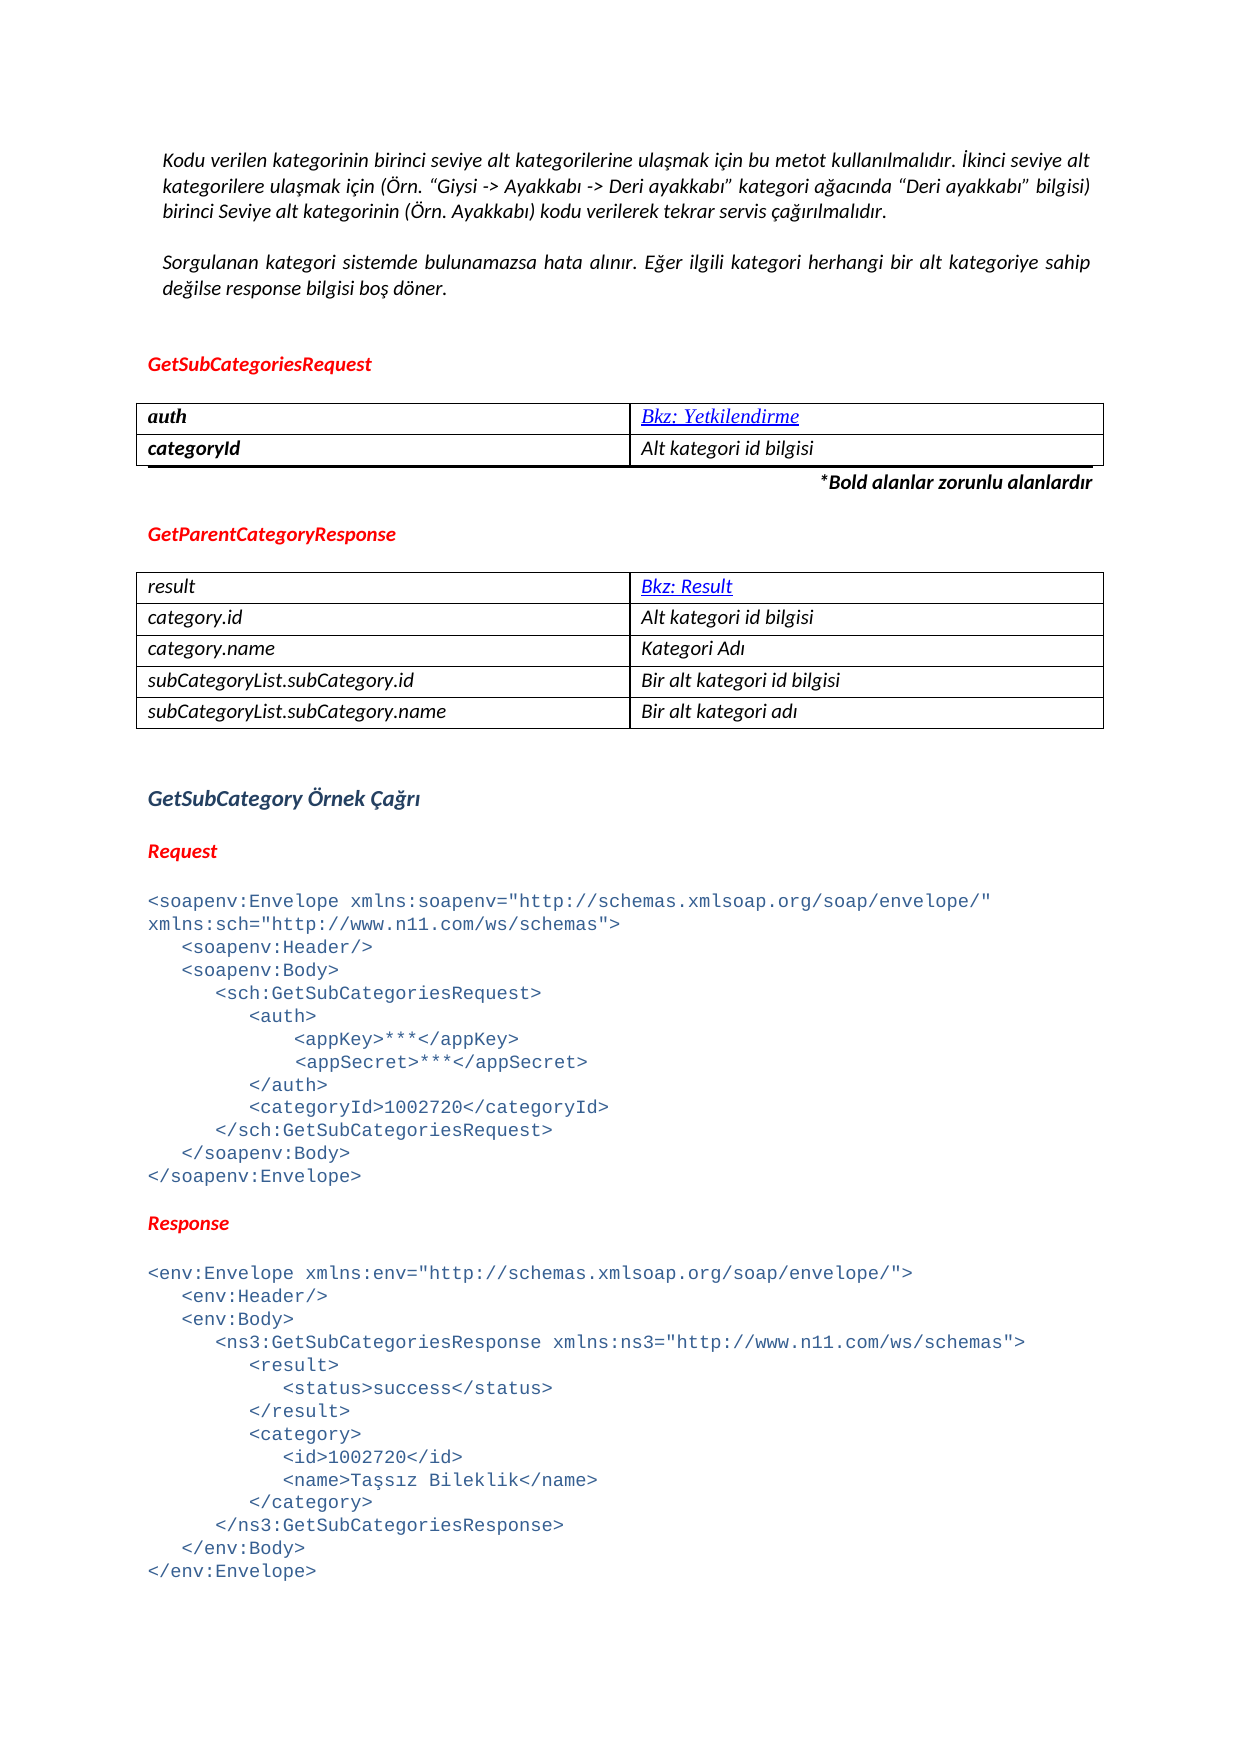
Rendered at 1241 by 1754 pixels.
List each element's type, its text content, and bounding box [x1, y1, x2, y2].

text *Bold alanlar zorunlu alanlardır [148, 468, 1093, 495]
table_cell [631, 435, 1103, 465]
text </sch:GetSubCategoriesRequest> [148, 1118, 1093, 1141]
text <ns3:GetSubCategoriesResponse xmlns:ns3="http://www.n11.com/ws/schemas"> [148, 1330, 1093, 1353]
text Kodu verilen kategorinin birinci seviye alt kategorilerine ulaşmak için bu metot kullanılmalıdır. İkinci seviye alt kategorilere ulaşmak için (Örn. “Giysi -> Ayakkabı -> Deri ayakkabı” kategori ağacında “Deri ayakkabı” bilgisi) birinci Seviye alt kategorinin (Örn. Ayakkabı) kodu verilerek tekrar servis çağırılmalıdır. [162, 148, 1093, 224]
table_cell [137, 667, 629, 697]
text Request [148, 838, 1093, 863]
text </result> [148, 1399, 1093, 1422]
text GetSubCategoriesRequest [148, 351, 1093, 377]
text <sch:GetSubCategoriesRequest> [148, 981, 1093, 1004]
text </auth> [148, 1073, 1093, 1096]
text <soapenv:Envelope xmlns:soapenv="http://schemas.xmlsoap.org/soap/envelope/" xmlns:sch="http://www.n11.com/ws/schemas"> [148, 889, 1093, 935]
text </env:Envelope> [148, 1559, 1093, 1582]
text <result> [148, 1353, 1093, 1376]
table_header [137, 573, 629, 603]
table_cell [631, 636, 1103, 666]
text </env:Body> [148, 1536, 1093, 1559]
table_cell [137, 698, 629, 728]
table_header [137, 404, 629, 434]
text <id>1002720</id> [148, 1445, 1093, 1468]
text </category> [148, 1491, 1093, 1513]
text Response [148, 1210, 1093, 1236]
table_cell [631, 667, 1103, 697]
text <auth> [148, 1004, 1093, 1027]
text <soapenv:Header/> [148, 935, 1093, 958]
text </soapenv:Envelope> [148, 1164, 1093, 1187]
text GetParentCategoryResponse [148, 521, 1093, 546]
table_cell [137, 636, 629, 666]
text <env:Header/> [148, 1284, 1093, 1307]
text </ns3:GetSubCategoriesResponse> [148, 1513, 1093, 1536]
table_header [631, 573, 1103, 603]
text <appKey>***</appKey> [148, 1027, 1093, 1050]
text <status>success</status> [148, 1376, 1093, 1399]
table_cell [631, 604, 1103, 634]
text <appSecret>***</appSecret> [148, 1050, 1093, 1073]
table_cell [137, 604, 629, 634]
text <env:Envelope xmlns:env="http://schemas.xmlsoap.org/soap/envelope/"> [148, 1261, 1093, 1284]
text Sorgulanan kategori sistemde bulunamazsa hata alınır. Eğer ilgili kategori herhangi bir alt kategoriye sahip değilse response bilgisi boş döner. [162, 249, 1093, 300]
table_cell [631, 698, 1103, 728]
text GetSubCategory Örnek Çağrı [148, 784, 1093, 812]
text <env:Body> [148, 1307, 1093, 1330]
text <soapenv:Body> [148, 958, 1093, 981]
text </soapenv:Body> [148, 1141, 1093, 1164]
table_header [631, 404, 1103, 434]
text <category> [148, 1422, 1093, 1445]
text <categoryId>1002720</categoryId> [148, 1096, 1093, 1118]
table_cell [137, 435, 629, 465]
text <name>Taşsız Bileklik</name> [148, 1468, 1093, 1491]
